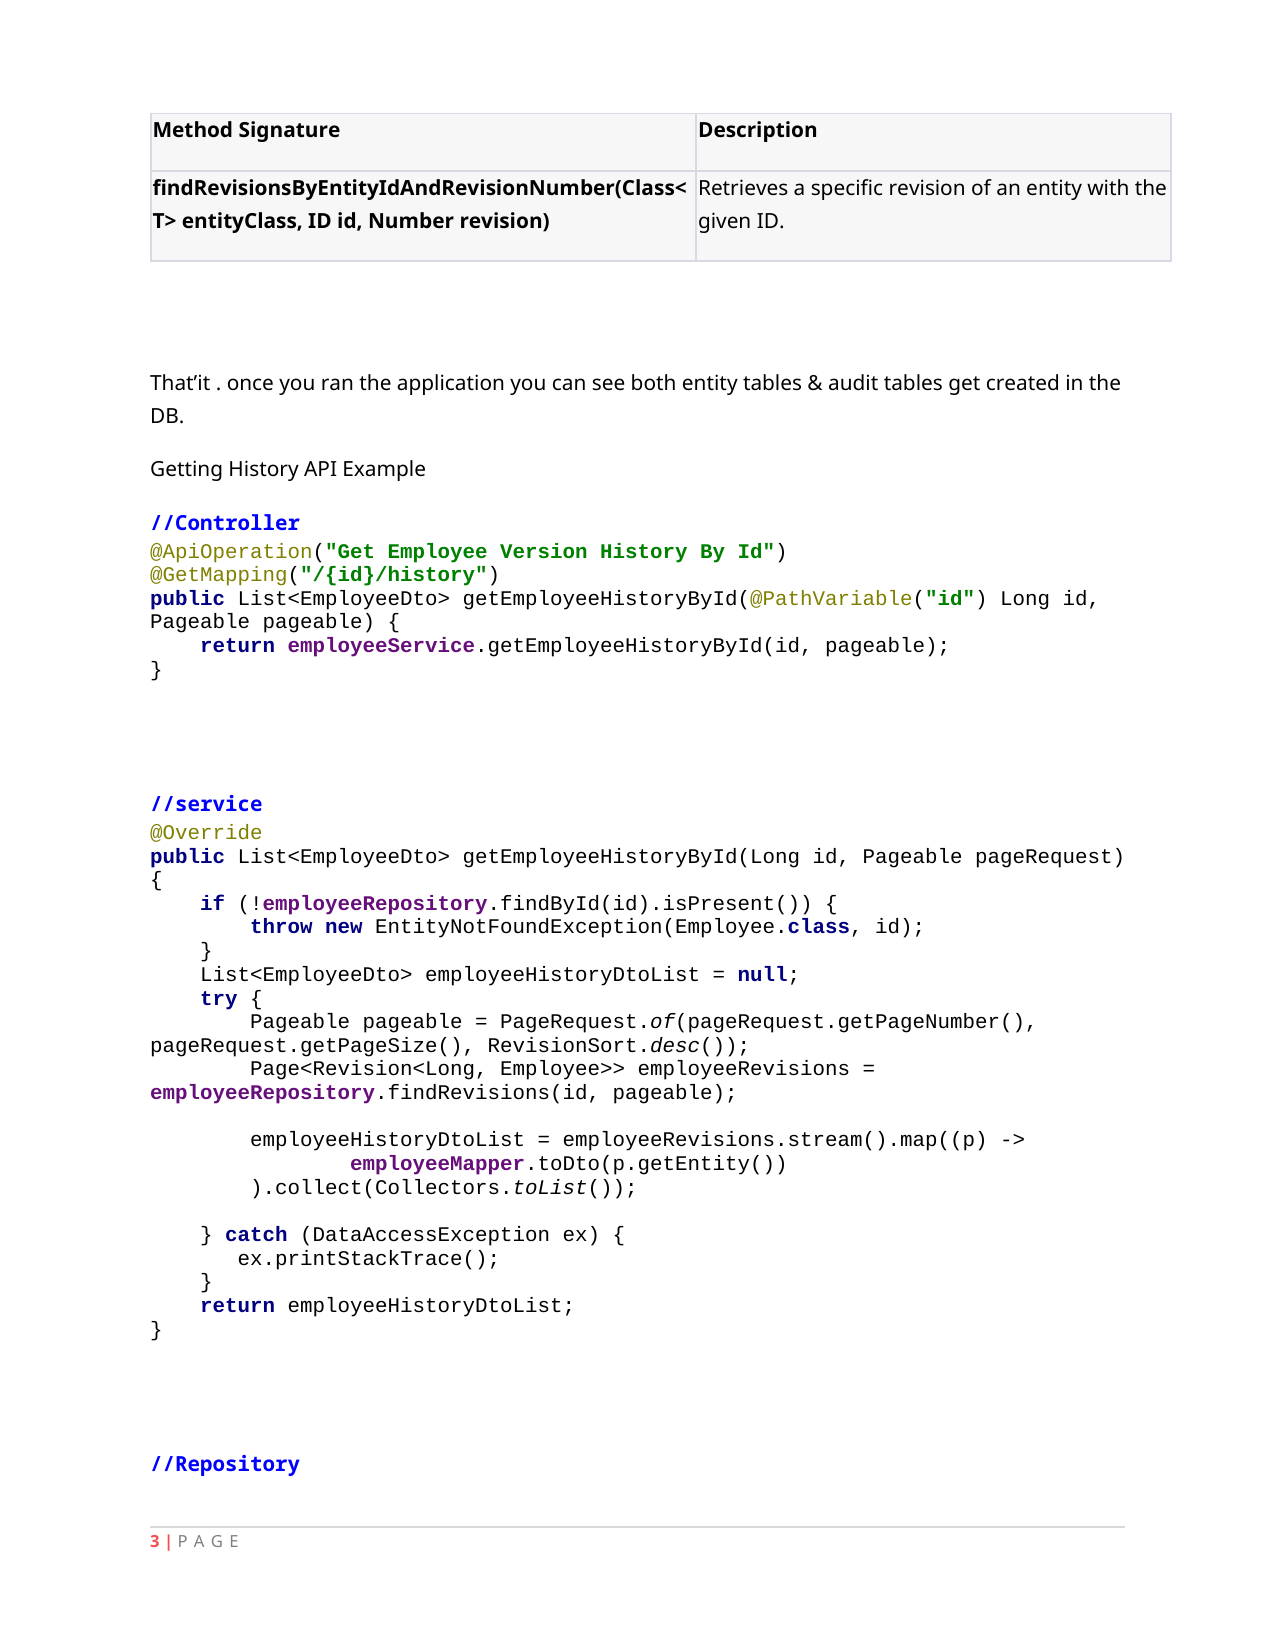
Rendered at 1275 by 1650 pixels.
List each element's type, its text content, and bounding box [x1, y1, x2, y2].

table_header Method Signature [152, 114, 695, 170]
table_cell findRevisionsByEntityIdAndRevisionNumber(Class<T> entityClass, ID id, Number revision) [152, 172, 695, 260]
text //service [150, 789, 1125, 818]
text @Override public List<EmployeeDto> getEmployeeHistoryById(Long id, Pageable pageRequest) { if (!employeeRepository.findById(id).isPresent()) { throw new EntityNotFoundException(Employee.class, id); } List<EmployeeDto> employeeHistoryDtoList = null; try { Pageable pageable = PageRequest.of(pageRequest.getPageNumber(), pageRequest.getPageSize(), RevisionSort.desc()); Page<Revision<Long, Employee>> employeeRevisions = employeeRepository.findRevisions(id, pageable); employeeHistoryDtoList = employeeRevisions.stream().map((p) -> employeeMapper.toDto(p.getEntity()) ).collect(Collectors.toList()); } catch (DataAccessException ex) { ex.printStackTrace(); } return employeeHistoryDtoList; } [150, 822, 1125, 1342]
text @ApiOperation("Get Employee Version History By Id") @GetMapping("/{id}/history") public List<EmployeeDto> getEmployeeHistoryById(@PathVariable("id") Long id, Pageable pageable) { return employeeService.getEmployeeHistoryById(id, pageable); } [150, 541, 1125, 682]
text That’it . once you ran the application you can see both entity tables & audit tables get created in the DB. [150, 368, 1125, 429]
text //Controller [150, 508, 1125, 536]
table_cell Retrieves a specific revision of an entity with the given ID. [697, 172, 1170, 260]
text Getting History API Example [150, 454, 1125, 483]
table_header Description [697, 114, 1170, 170]
text //Repository [150, 1449, 1125, 1477]
